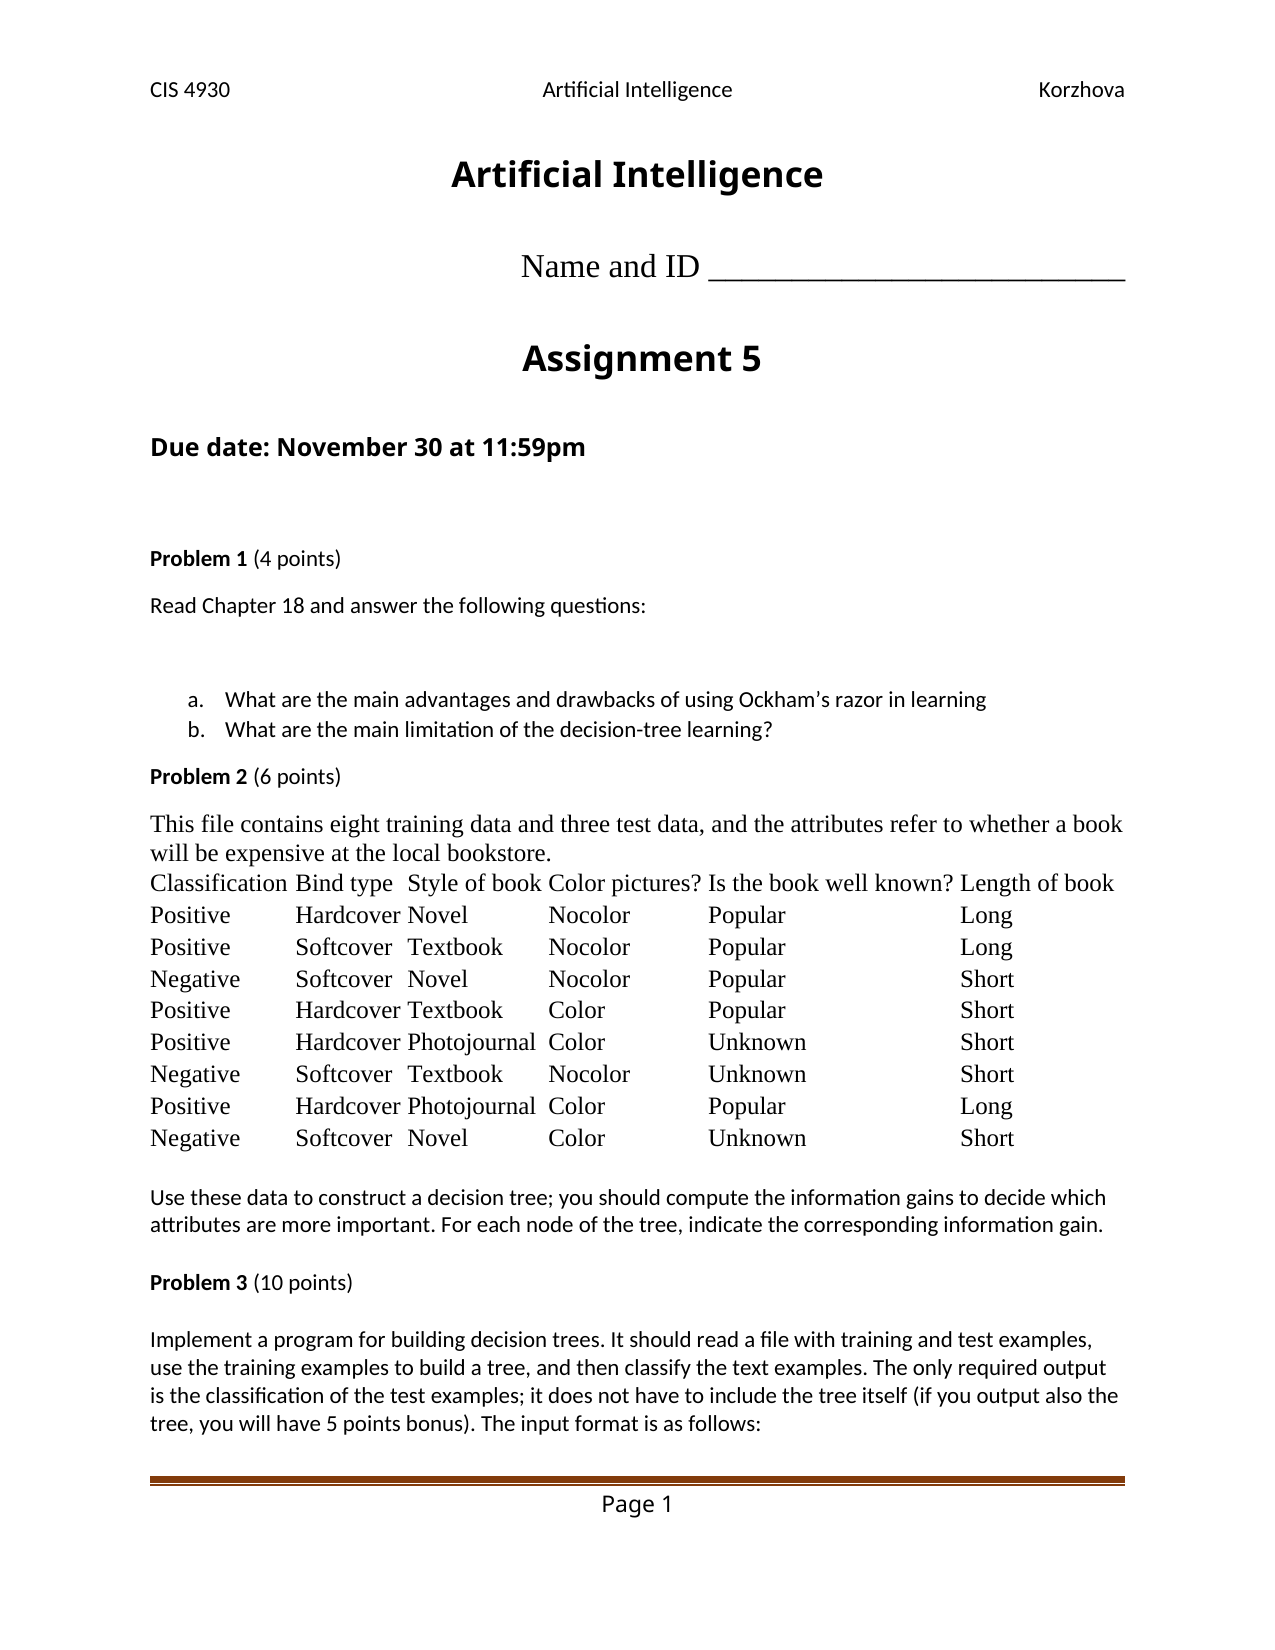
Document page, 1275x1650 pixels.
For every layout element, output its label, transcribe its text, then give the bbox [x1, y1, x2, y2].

text Use these data to construct a decision tree; you should compute the information gains to decide which attributes are more important. For each node of the tree, indicate the corresponding information gain. [150, 1183, 1125, 1239]
table_cell Unknown [706, 1058, 958, 1090]
table_cell Textbook [406, 994, 546, 1026]
table_cell Nocolor [546, 1058, 706, 1090]
table_cell Color [546, 1090, 706, 1122]
table_cell Short [958, 1058, 1120, 1090]
text Problem 3 (10 points) [150, 1268, 1125, 1296]
table_cell Negative [149, 1122, 294, 1153]
table_cell Positive [149, 1026, 294, 1058]
text This file contains eight training data and three test data, and the attributes refer to whether a book will be expensive at the local bookstore. [150, 809, 1125, 867]
text Due date: November 30 at 11:59pm [150, 429, 1125, 463]
table_cell Unknown [706, 1026, 958, 1058]
text Assignment 5 [150, 333, 1125, 381]
table_cell Softcover [294, 930, 406, 962]
table_cell Long [958, 930, 1120, 962]
text Read Chapter 18 and answer the following questions: [150, 591, 1125, 619]
table_cell Textbook [406, 1058, 546, 1090]
table_cell Popular [706, 1090, 958, 1122]
table_cell Positive [149, 899, 294, 930]
table_header Color pictures? [546, 867, 706, 898]
table_cell Popular [706, 930, 958, 962]
table_cell Photojournal [406, 1026, 546, 1058]
table_cell Popular [706, 962, 958, 994]
table_cell Popular [706, 994, 958, 1026]
table_cell Nocolor [546, 899, 706, 930]
table_cell Positive [149, 930, 294, 962]
table_cell Short [958, 962, 1120, 994]
text Problem 2 (6 points) [150, 762, 1125, 790]
table_cell Novel [406, 899, 546, 930]
list What are the main limitation of the decision-tree learning? [187, 715, 1125, 743]
table_header Bind type [294, 867, 406, 898]
text Problem 1 (4 points) [150, 544, 1125, 572]
table_cell Short [958, 994, 1120, 1026]
table_cell Hardcover [294, 994, 406, 1026]
table_cell Negative [149, 962, 294, 994]
table_cell Hardcover [294, 1026, 406, 1058]
list What are the main advantages and drawbacks of using Ockham’s razor in learning [187, 685, 1125, 713]
table_cell Long [958, 1090, 1120, 1122]
table_cell Positive [149, 1090, 294, 1122]
table_cell Long [958, 899, 1120, 930]
table_cell Color [546, 1026, 706, 1058]
table_cell Textbook [406, 930, 546, 962]
table_cell Nocolor [546, 930, 706, 962]
table_cell Hardcover [294, 1090, 406, 1122]
table_cell Photojournal [406, 1090, 546, 1122]
table_cell Softcover [294, 1122, 406, 1153]
table_header Style of book [406, 867, 546, 898]
table_cell Positive [149, 994, 294, 1026]
table_cell Short [958, 1122, 1120, 1153]
text Implement a program for building decision trees. It should read a file with training and test examples, use the training examples to build a tree, and then classify the text examples. The only required output is the classification of the test examples; it does not have to include the tree itself (if you output also the tree, you will have 5 points bonus). The input format is as follows: [150, 1325, 1125, 1437]
table_cell Unknown [706, 1122, 958, 1153]
table_cell Color [546, 994, 706, 1026]
table_cell Softcover [294, 1058, 406, 1090]
table_cell Softcover [294, 962, 406, 994]
table_cell Novel [406, 962, 546, 994]
table_cell Hardcover [294, 899, 406, 930]
table_header Is the book well known? [706, 867, 958, 898]
text Artificial Intelligence [150, 150, 1125, 198]
table_header Length of book [958, 867, 1120, 898]
table_cell Negative [149, 1058, 294, 1090]
table_cell Short [958, 1026, 1120, 1058]
text Name and ID _________________________ [150, 246, 1125, 285]
table_cell Popular [706, 899, 958, 930]
table_cell Color [546, 1122, 706, 1153]
table_header Classification [149, 867, 294, 898]
table_cell Novel [406, 1122, 546, 1153]
table_cell Nocolor [546, 962, 706, 994]
